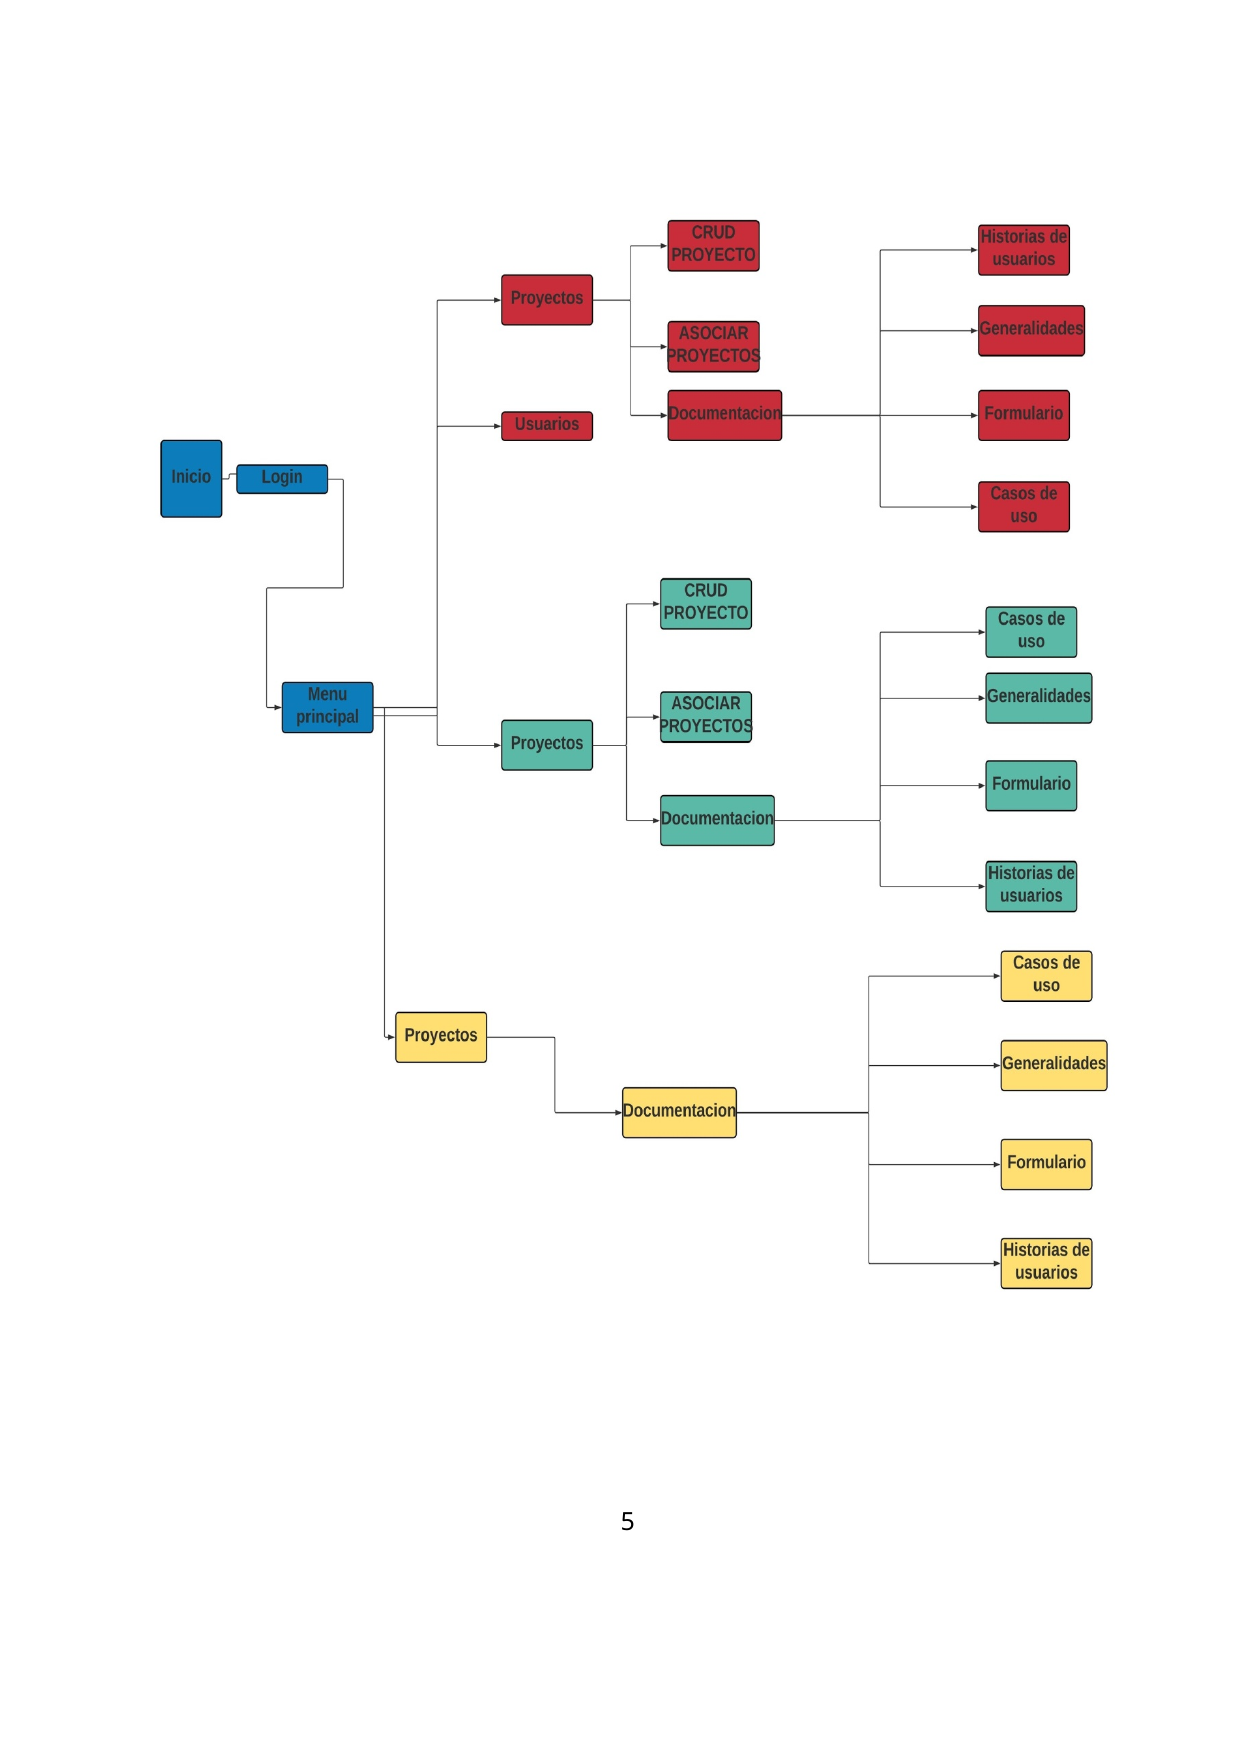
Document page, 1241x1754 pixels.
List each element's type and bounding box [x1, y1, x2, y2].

picture [132, 59, 1122, 1307]
